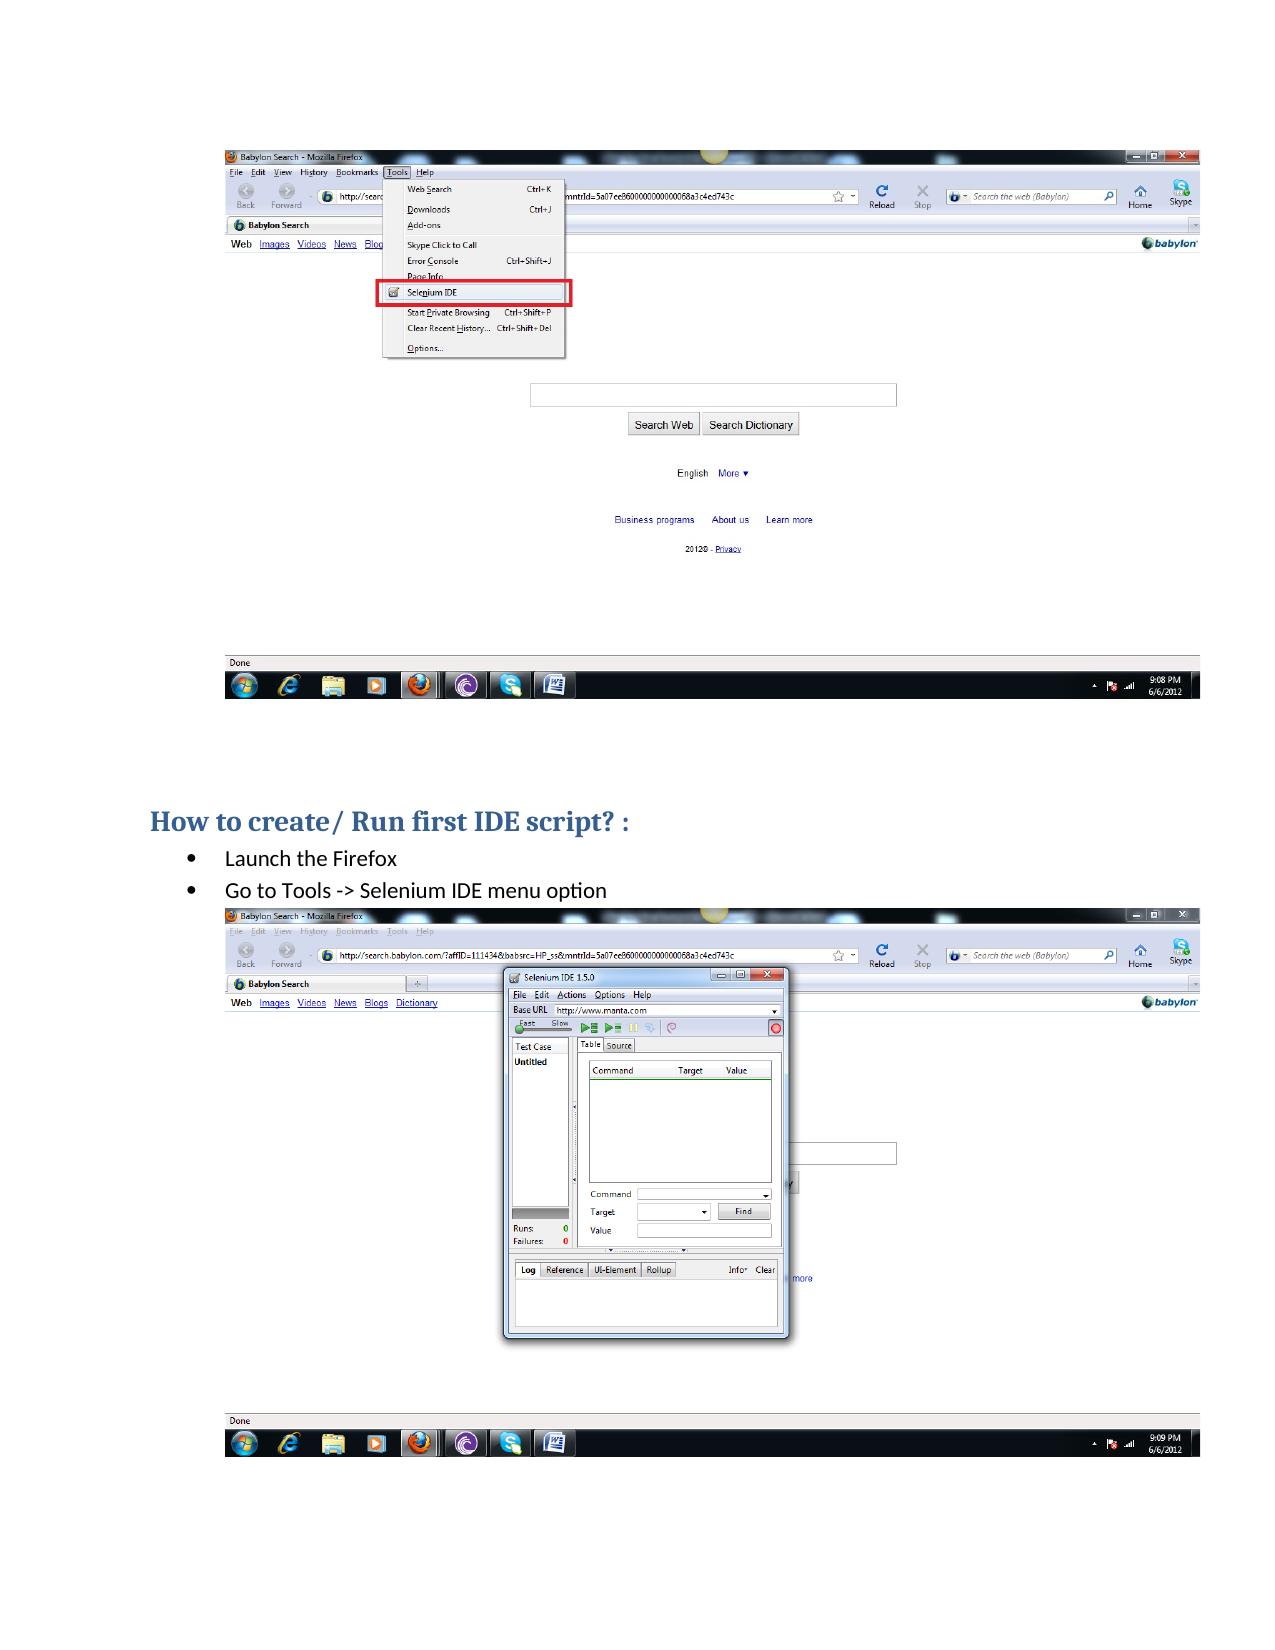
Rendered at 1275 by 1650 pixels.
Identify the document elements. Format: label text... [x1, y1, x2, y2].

subtitle How to create/ Run first IDE script? : [150, 805, 1125, 839]
picture [225, 150, 1200, 699]
list Launch the Firefox [187, 844, 1125, 872]
list Go to Tools -> Selenium IDE menu option [187, 876, 1125, 904]
picture [225, 908, 1200, 1457]
